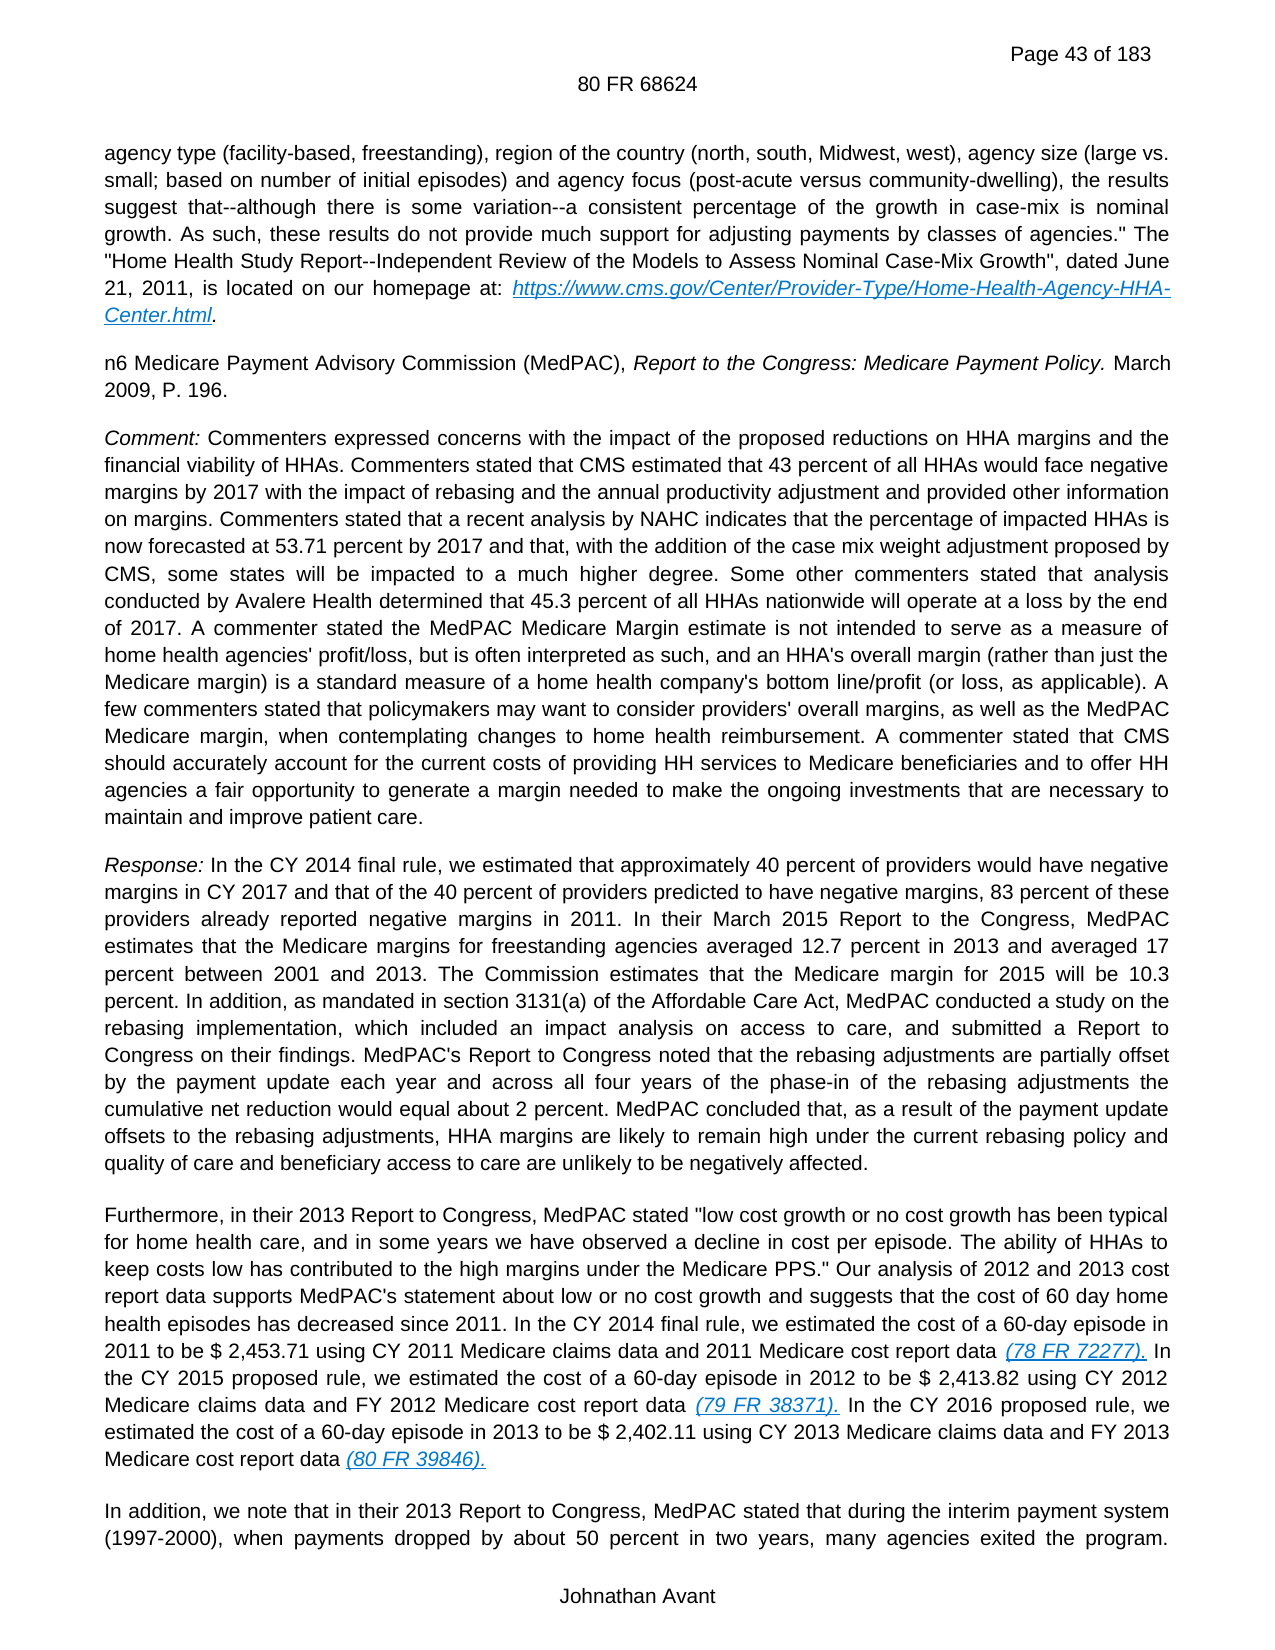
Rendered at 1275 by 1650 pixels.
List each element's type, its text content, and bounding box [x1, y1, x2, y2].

text Furthermore, in their 2013 Report to Congress, MedPAC stated "low cost growth or no cost growth has been typical for home health care, and in some years we have observed a decline in cost per episode. The ability of HHAs to keep costs low has contributed to the high margins under the Medicare PPS." Our analysis of 2012 and 2013 cost report data supports MedPAC's statement about low or no cost growth and suggests that the cost of 60 day home health episodes has decreased since 2011. In the CY 2014 final rule, we estimated the cost of a 60-day episode in 2011 to be $ 2,453.71 using CY 2011 Medicare claims data and 2011 Medicare cost report data (78 FR 72277). In the CY 2015 proposed rule, we estimated the cost of a 60-day episode in 2012 to be $ 2,413.82 using CY 2012 Medicare claims data and FY 2012 Medicare cost report data (79 FR 38371). In the CY 2016 proposed rule, we estimated the cost of a 60-day episode in 2013 to be $ 2,402.11 using CY 2013 Medicare claims data and FY 2013 Medicare cost report data (80 FR 39846). [104, 1200, 1171, 1471]
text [104, 1496, 1171, 1550]
text Response: In the CY 2014 final rule, we estimated that approximately 40 percent of providers would have negative margins in CY 2017 and that of the 40 percent of providers predicted to have negative margins, 83 percent of these providers already reported negative margins in 2011. In their March 2015 Report to the Congress, MedPAC estimates that the Medicare margins for freestanding agencies averaged 12.7 percent in 2013 and averaged 17 percent between 2001 and 2013. The Commission estimates that the Medicare margin for 2015 will be 10.3 percent. In addition, as mandated in section 3131(a) of the Affordable Care Act, MedPAC conducted a study on the rebasing implementation, which included an impact analysis on access to care, and submitted a Report to Congress on their findings. MedPAC's Report to Congress noted that the rebasing adjustments are partially offset by the payment update each year and across all four years of the phase-in of the rebasing adjustments the cumulative net reduction would equal about 2 percent. MedPAC concluded that, as a result of the payment update offsets to the rebasing adjustments, HHA margins are likely to remain high under the current rebasing policy and quality of care and beneficiary access to care are unlikely to be negatively affected. [104, 850, 1171, 1175]
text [104, 137, 1171, 327]
text Comment: Commenters expressed concerns with the impact of the proposed reductions on HHA margins and the financial viability of HHAs. Commenters stated that CMS estimated that 43 percent of all HHAs would face negative margins by 2017 with the impact of rebasing and the annual productivity adjustment and provided other information on margins. Commenters stated that a recent analysis by NAHC indicates that the percentage of impacted HHAs is now forecasted at 53.71 percent by 2017 and that, with the addition of the case mix weight adjustment proposed by CMS, some states will be impacted to a much higher degree. Some other commenters stated that analysis conducted by Avalere Health determined that 45.3 percent of all HHAs nationwide will operate at a loss by the end of 2017. A commenter stated the MedPAC Medicare Margin estimate is not intended to serve as a measure of home health agencies' profit/loss, but is often interpreted as such, and an HHA's overall margin (rather than just the Medicare margin) is a standard measure of a home health company's bottom line/profit (or loss, as applicable). A few commenters stated that policymakers may want to consider providers' overall margins, as well as the MedPAC Medicare margin, when contemplating changes to home health reimbursement. A commenter stated that CMS should accurately account for the current costs of providing HH services to Medicare beneficiaries and to offer HH agencies a fair opportunity to generate a margin needed to make the ongoing investments that are necessary to maintain and improve patient care. [104, 423, 1171, 829]
text n6 Medicare Payment Advisory Commission (MedPAC), Report to the Congress: Medicare Payment Policy. March 2009, P. 196. [104, 348, 1171, 402]
